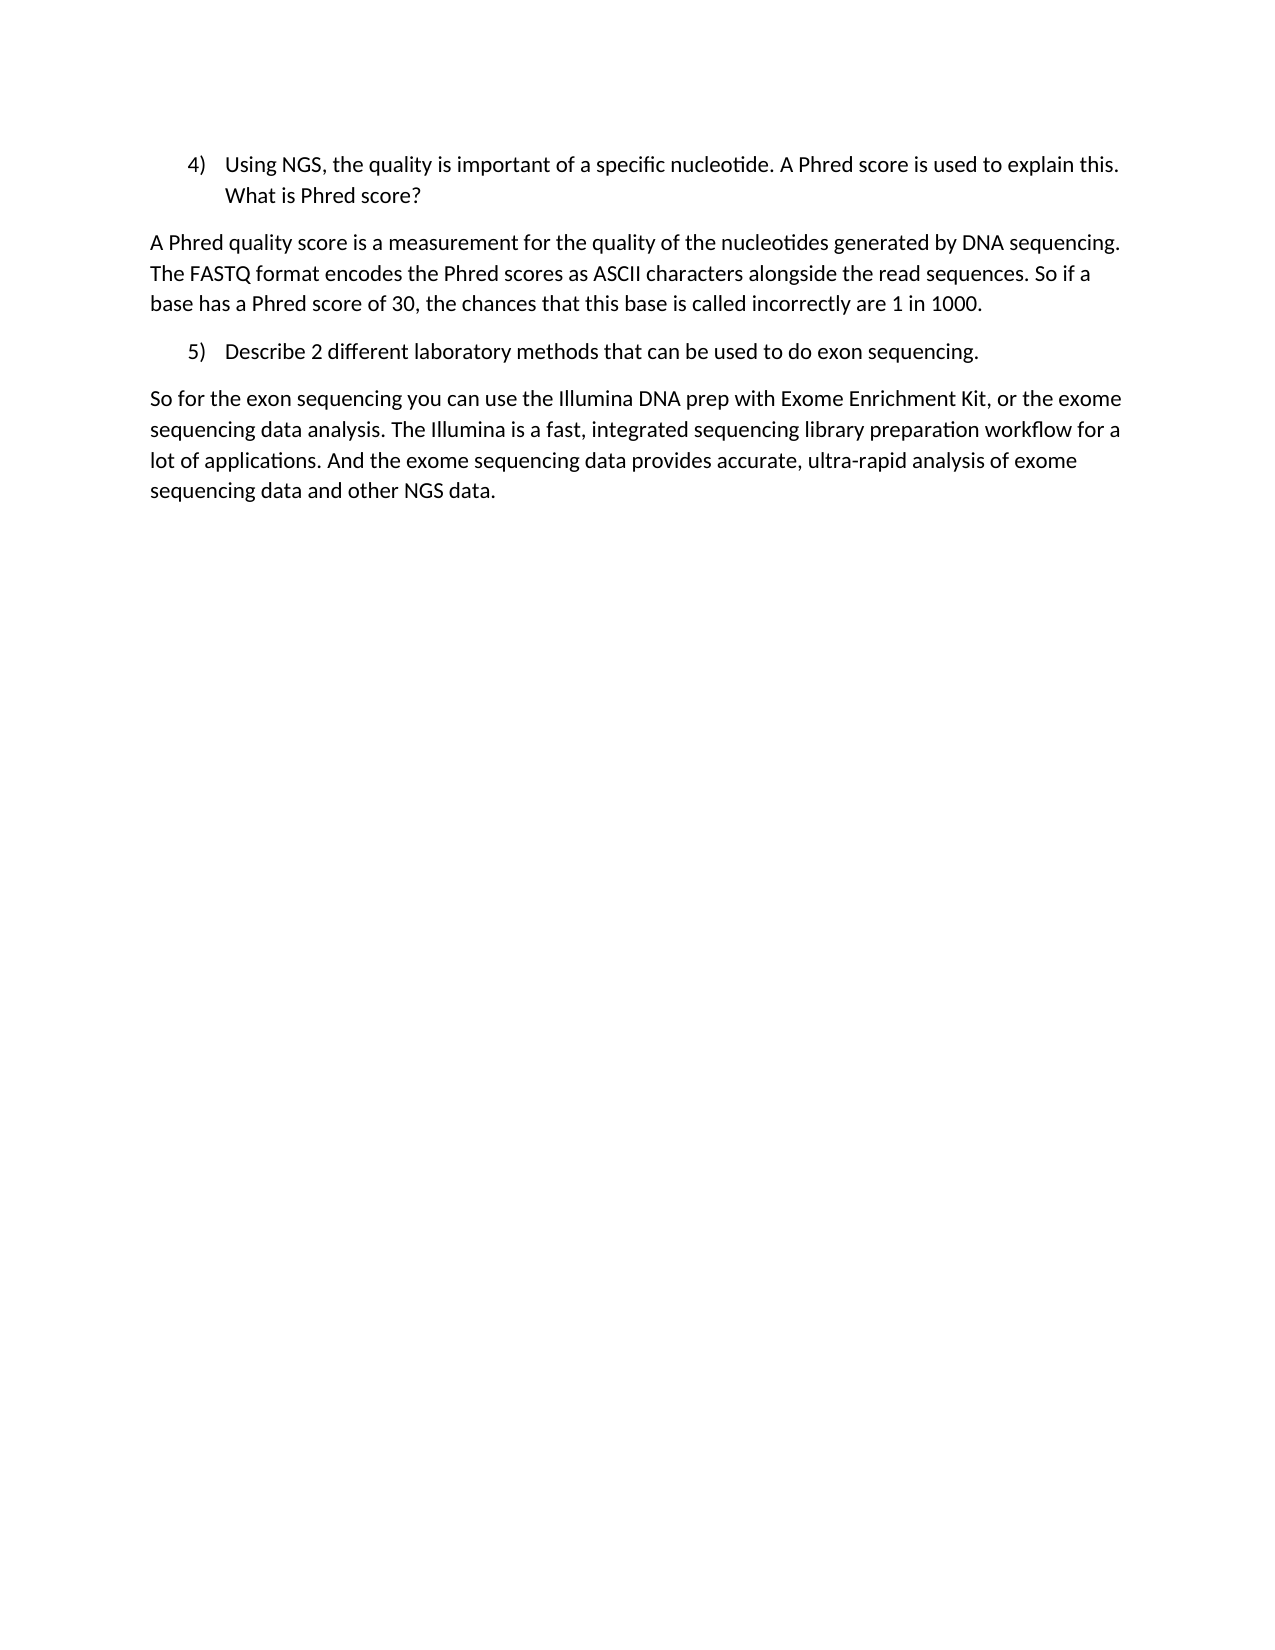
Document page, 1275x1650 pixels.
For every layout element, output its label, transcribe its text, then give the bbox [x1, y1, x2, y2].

list Describe 2 different laboratory methods that can be used to do exon sequencing. [187, 337, 1125, 365]
list Using NGS, the quality is important of a specific nucleotide. A Phred score is used to explain this. What is Phred score? [187, 150, 1125, 209]
text So for the exon sequencing you can use the Illumina DNA prep with Exome Enrichment Kit, or the exome sequencing data analysis. The Illumina is a fast, integrated sequencing library preparation workflow for a lot of applications. And the exome sequencing data provides accurate, ultra-rapid analysis of exome sequencing data and other NGS data. [150, 384, 1125, 504]
text A Phred quality score is a measurement for the quality of the nucleotides generated by DNA sequencing. The FASTQ format encodes the Phred scores as ASCII characters alongside the read sequences. So if a base has a Phred score of 30, the chances that this base is called incorrectly are 1 in 1000. [150, 228, 1125, 318]
